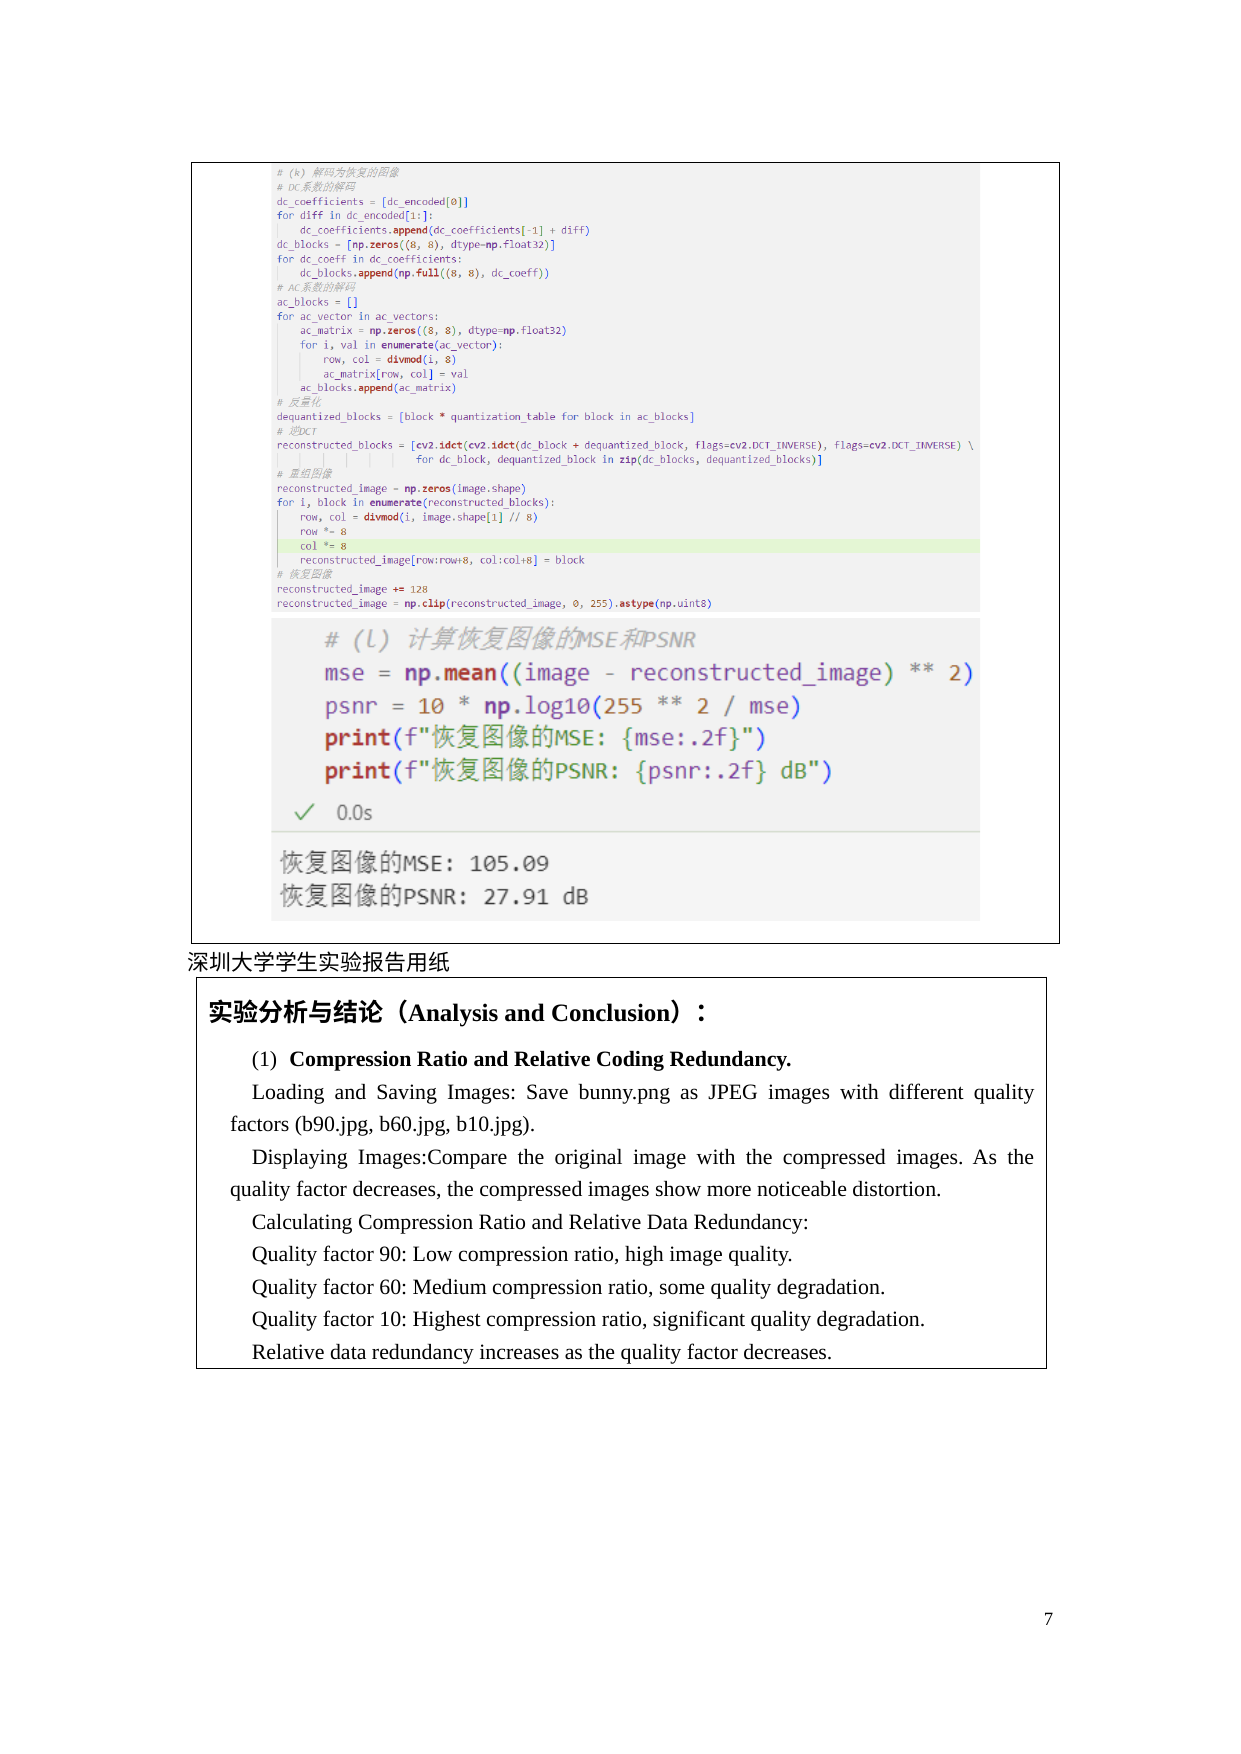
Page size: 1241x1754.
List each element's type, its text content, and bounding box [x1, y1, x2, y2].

picture [271, 163, 981, 612]
picture [271, 618, 981, 921]
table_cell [192, 163, 1059, 943]
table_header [197, 978, 1046, 1368]
text 深圳大学学生实验报告用纸 [187, 944, 1053, 977]
